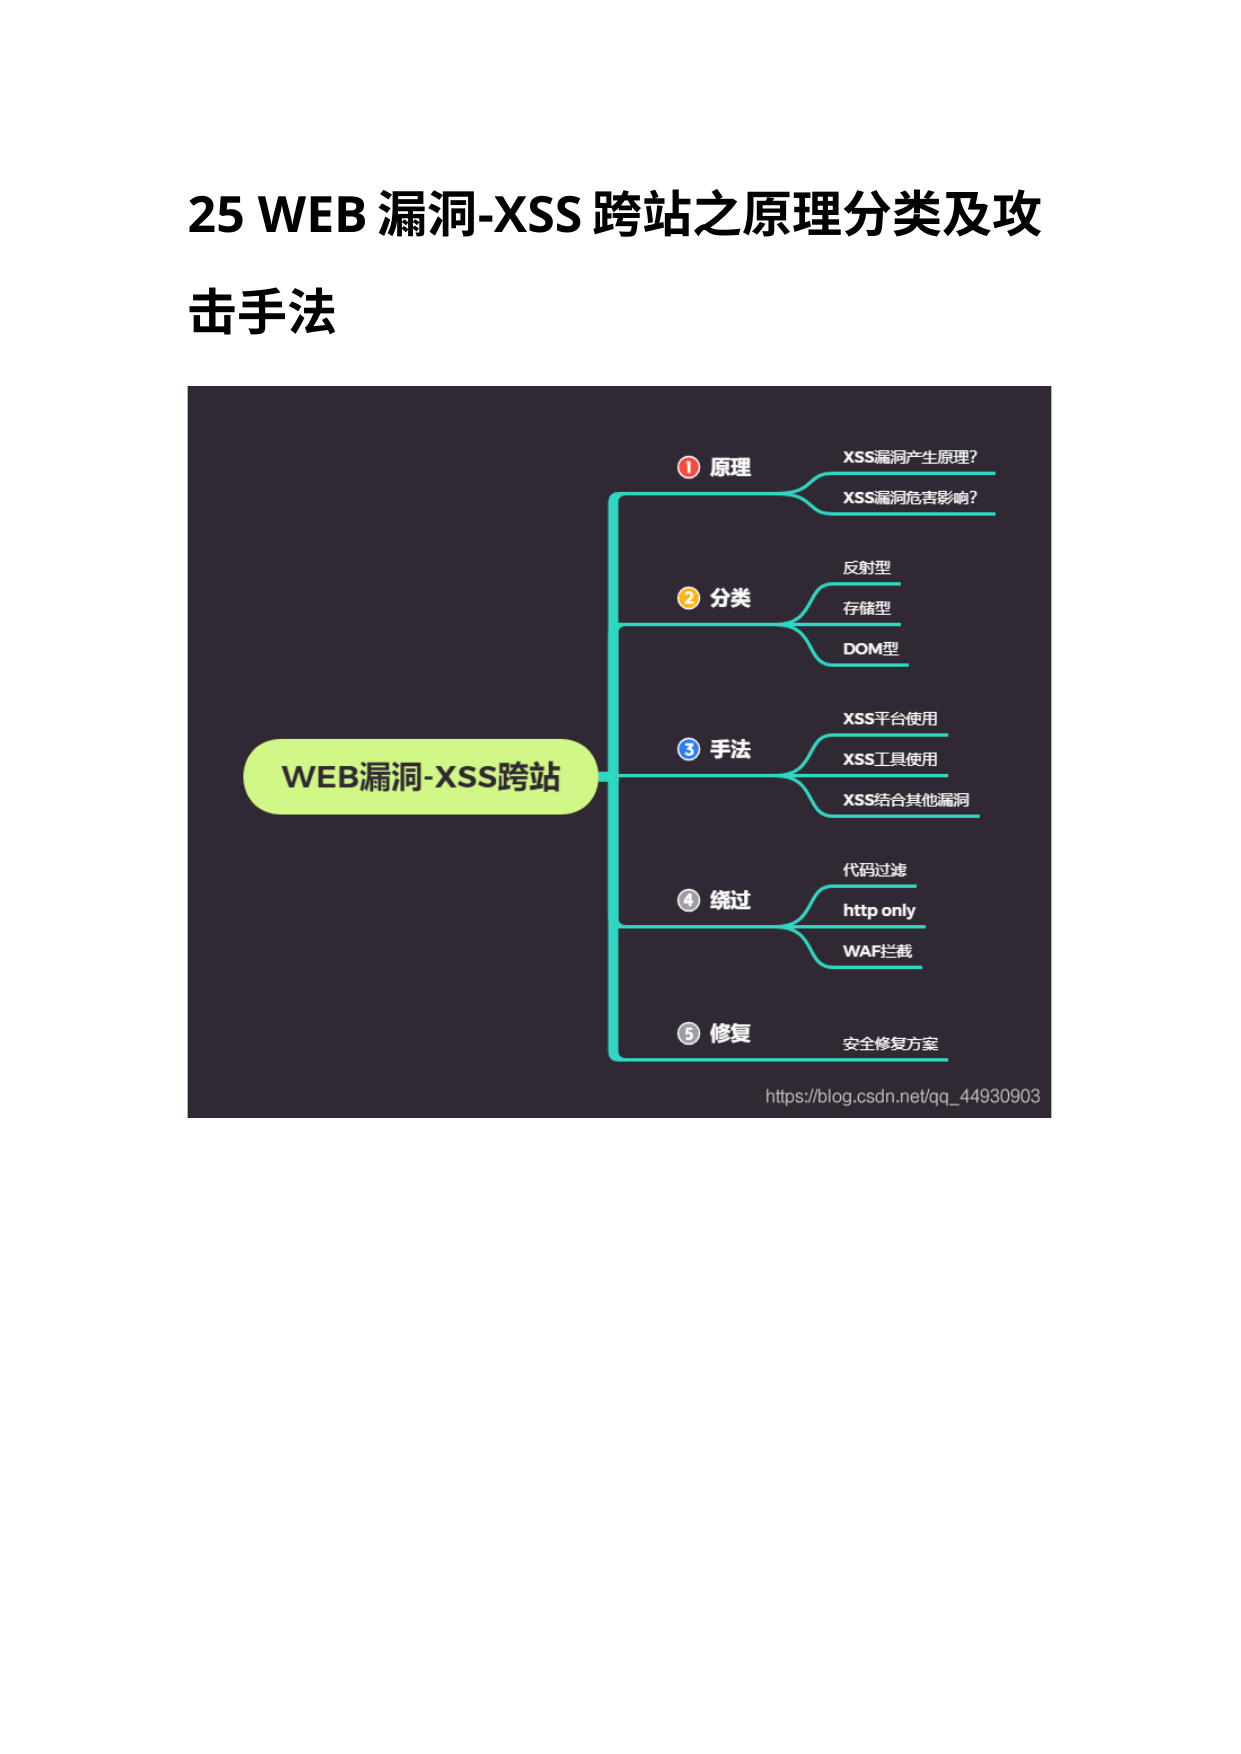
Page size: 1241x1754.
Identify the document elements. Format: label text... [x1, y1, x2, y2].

picture [187, 386, 1052, 1118]
subtitle 25 WEB漏洞-XSS跨站之原理分类及攻击手法 [187, 162, 1053, 357]
